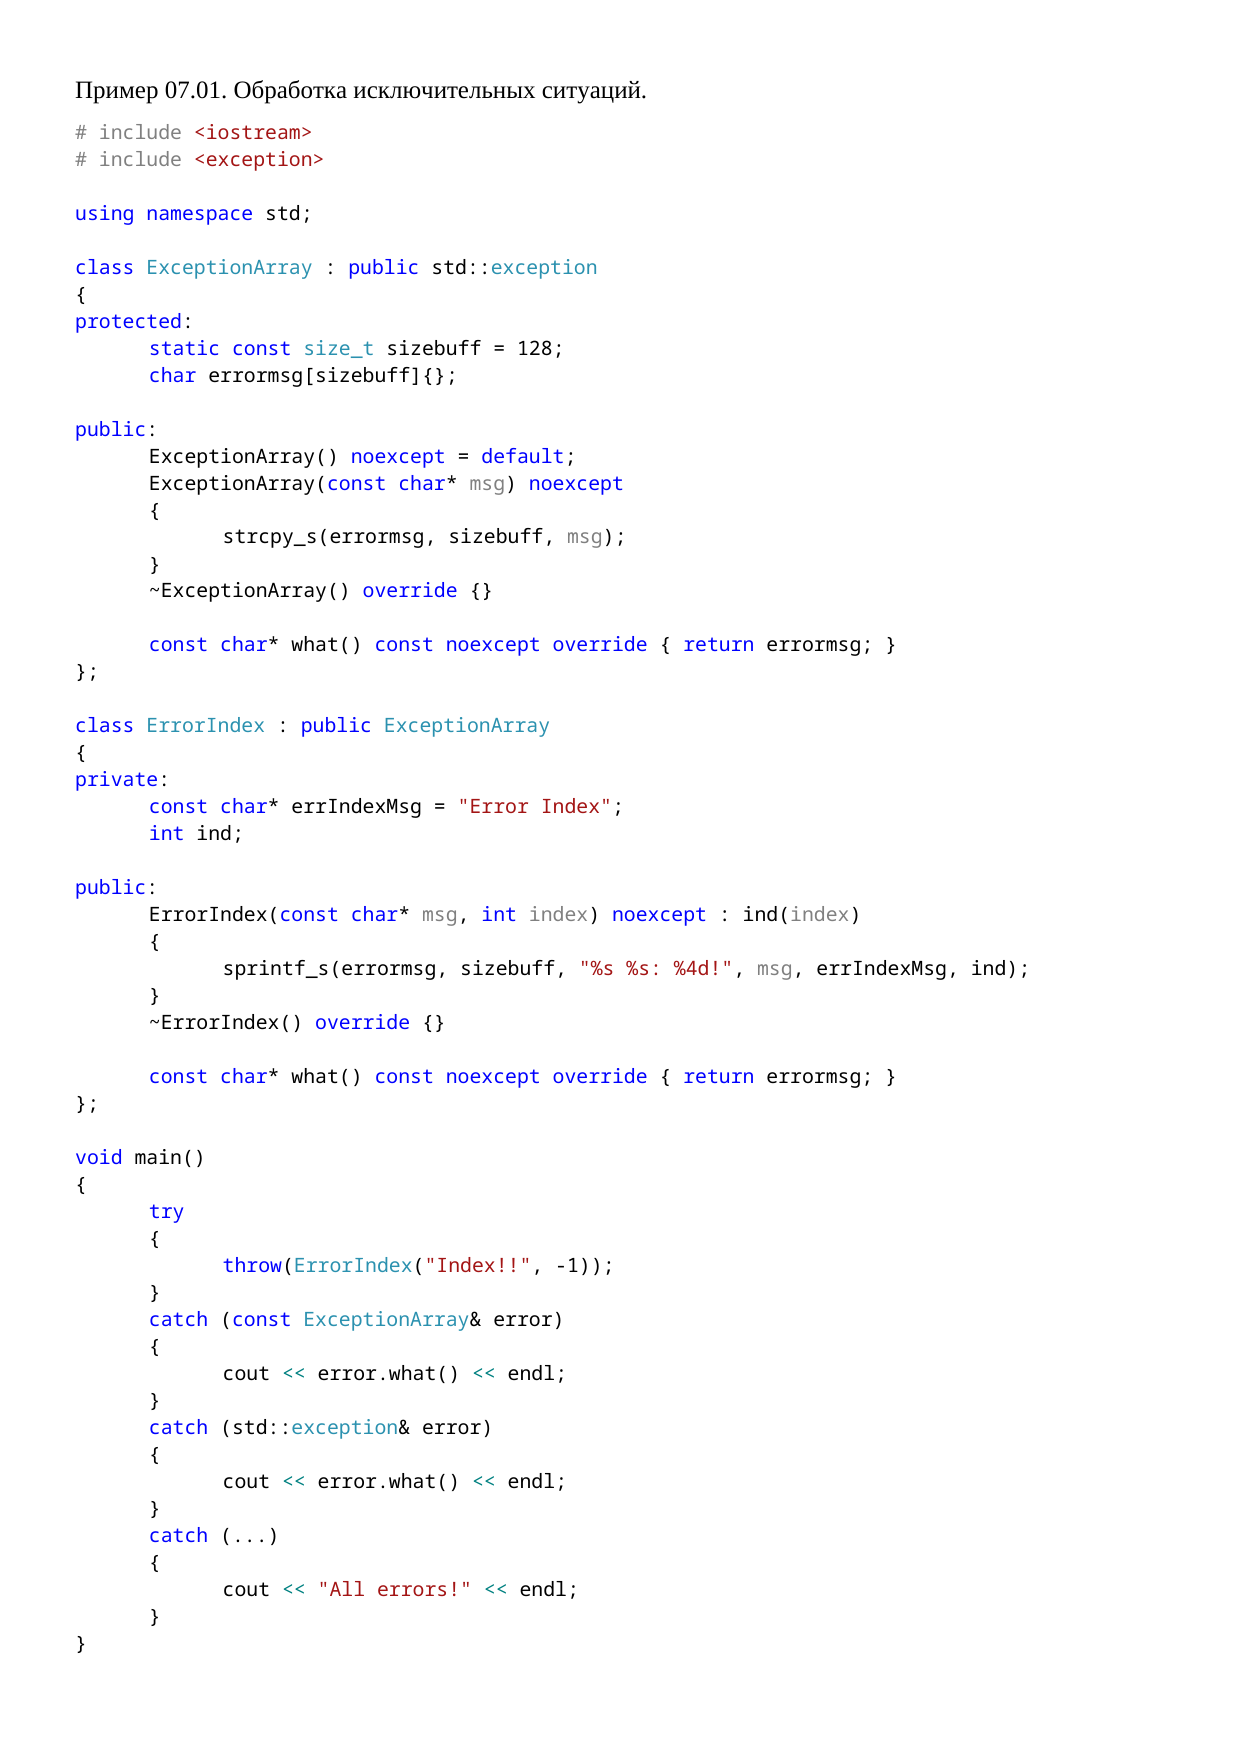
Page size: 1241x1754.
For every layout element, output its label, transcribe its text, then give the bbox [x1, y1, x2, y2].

text catch (std::exception& error) [75, 1413, 1165, 1440]
text { [75, 1440, 1165, 1467]
text catch (const ExceptionArray& error) [75, 1305, 1165, 1332]
text } [75, 1386, 1165, 1413]
text sprintf_s(errormsg, sizebuff, "%s %s: %4d!", msg, errIndexMsg, ind); [75, 954, 1165, 981]
text # include <exception> [75, 145, 1165, 172]
text { [75, 927, 1165, 954]
text }; [75, 1089, 1165, 1116]
text } [75, 550, 1165, 577]
text catch (...) [75, 1521, 1165, 1548]
text { [75, 1170, 1165, 1197]
text cout << error.what() << endl; [75, 1359, 1165, 1386]
text { [75, 280, 1165, 307]
text ErrorIndex(const char* msg, int index) noexcept : ind(index) [75, 901, 1165, 927]
text cout << error.what() << endl; [75, 1467, 1165, 1494]
text } [75, 1602, 1165, 1629]
text strcpy_s(errormsg, sizebuff, msg); [75, 523, 1165, 550]
text void main() [75, 1143, 1165, 1170]
text } [75, 1278, 1165, 1305]
text # include <iostream> [75, 118, 1165, 145]
text } [75, 1629, 1165, 1656]
text public: [75, 873, 1165, 901]
text ExceptionArray(const char* msg) noexcept [75, 469, 1165, 496]
list Пример 07.01. Обработка исключительных ситуаций. [75, 75, 1165, 104]
text char errormsg[sizebuff]{}; [75, 361, 1165, 388]
text ~ErrorIndex() override {} [75, 1008, 1165, 1035]
text { [75, 1332, 1165, 1359]
text const char* what() const noexcept override { return errormsg; } [75, 631, 1165, 658]
text { [75, 1548, 1165, 1575]
text int ind; [75, 819, 1165, 847]
text ExceptionArray() noexcept = default; [75, 442, 1165, 469]
text ~ExceptionArray() override {} [75, 577, 1165, 604]
text } [75, 1494, 1165, 1521]
text } [75, 981, 1165, 1008]
text }; [75, 658, 1165, 685]
text const char* what() const noexcept override { return errormsg; } [75, 1062, 1165, 1089]
text cout << "All errors!" << endl; [75, 1575, 1165, 1602]
text throw(ErrorIndex("Index!!", -1)); [75, 1251, 1165, 1278]
text public: [75, 415, 1165, 442]
text { [75, 1224, 1165, 1251]
text static const size_t sizebuff = 128; [75, 334, 1165, 361]
text protected: [75, 307, 1165, 334]
text { [75, 496, 1165, 523]
text const char* errIndexMsg = "Error Index"; [75, 793, 1165, 819]
text class ErrorIndex : public ExceptionArray [75, 712, 1165, 739]
text try [75, 1197, 1165, 1224]
text using namespace std; [75, 199, 1165, 226]
text class ExceptionArray : public std::exception [75, 253, 1165, 280]
text { [75, 739, 1165, 766]
text private: [75, 766, 1165, 793]
